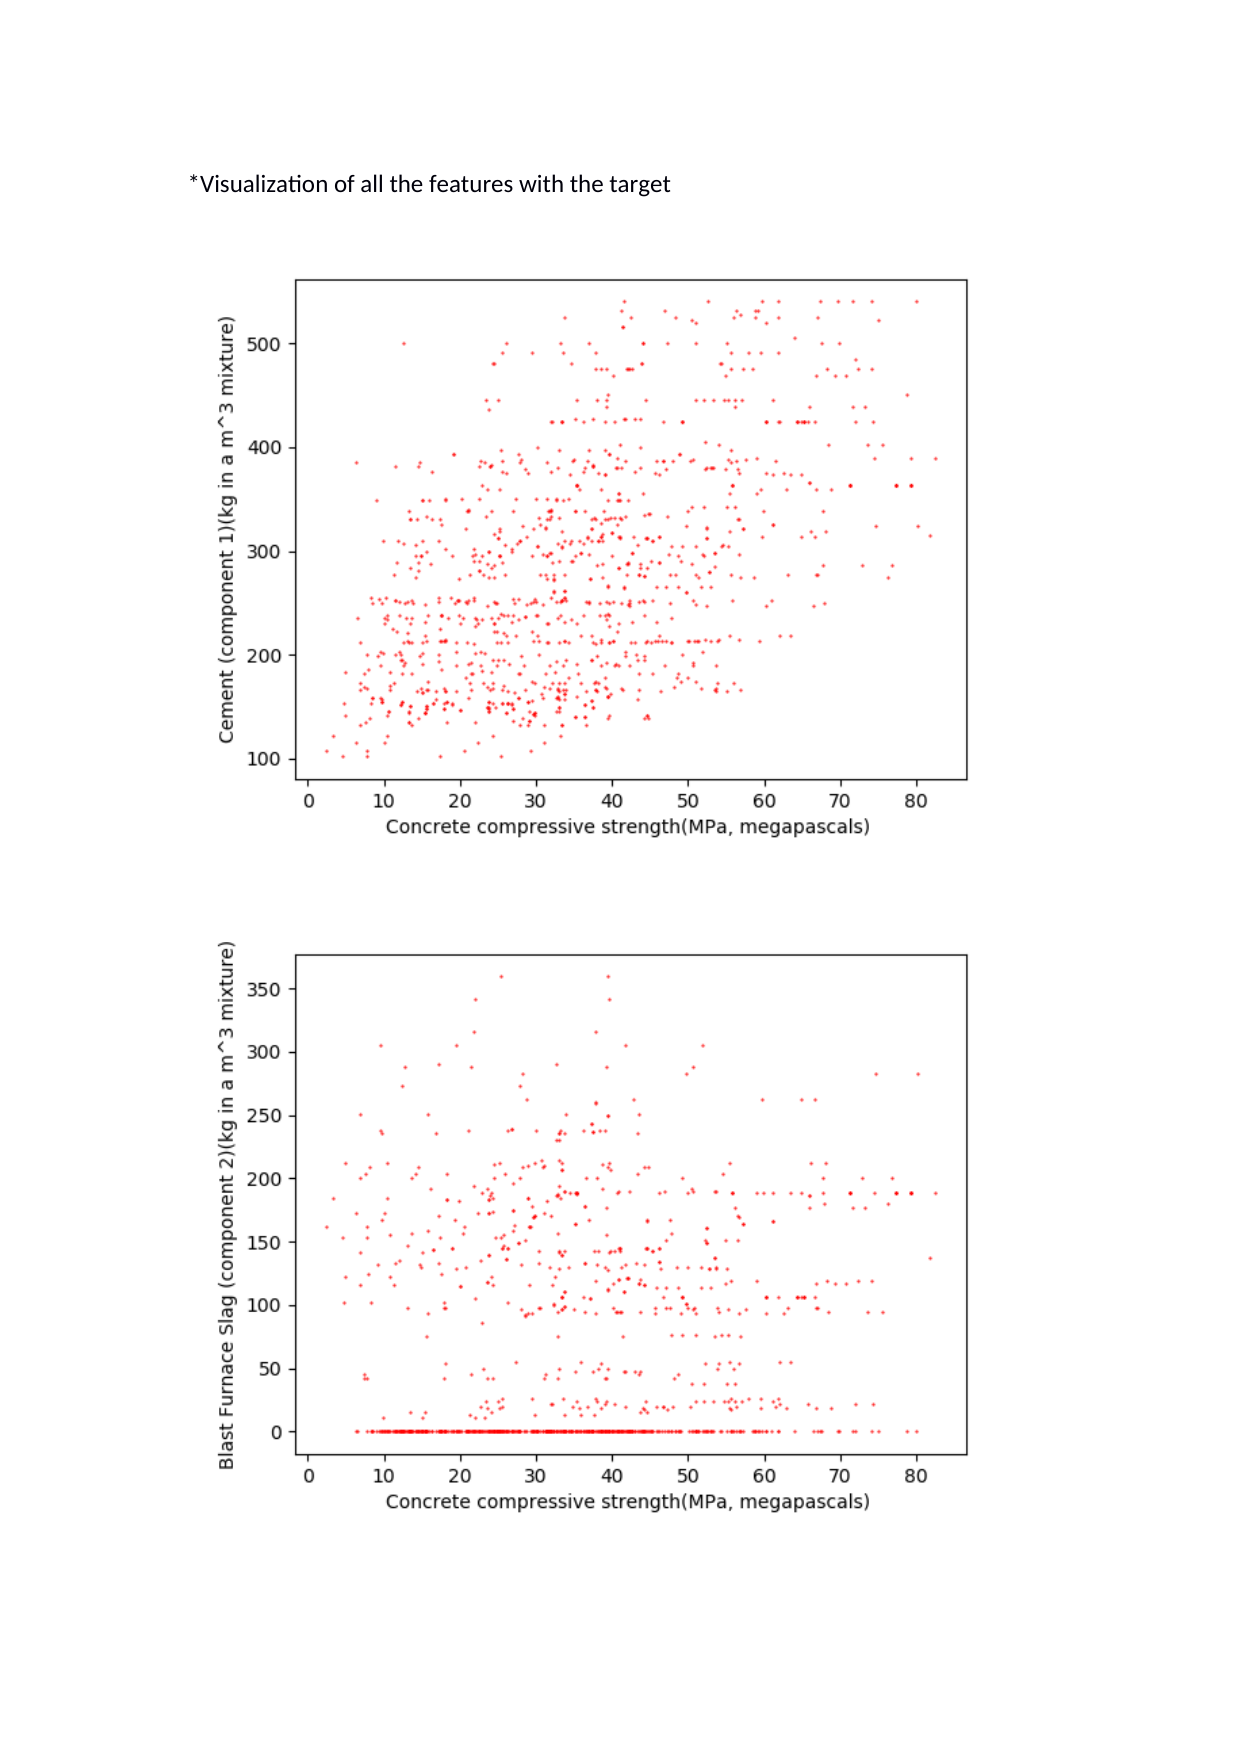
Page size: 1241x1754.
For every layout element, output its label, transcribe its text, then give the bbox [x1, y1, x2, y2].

picture [187, 201, 1053, 851]
text *Visualization of all the features with the target [187, 164, 1053, 201]
picture [187, 876, 1053, 1526]
